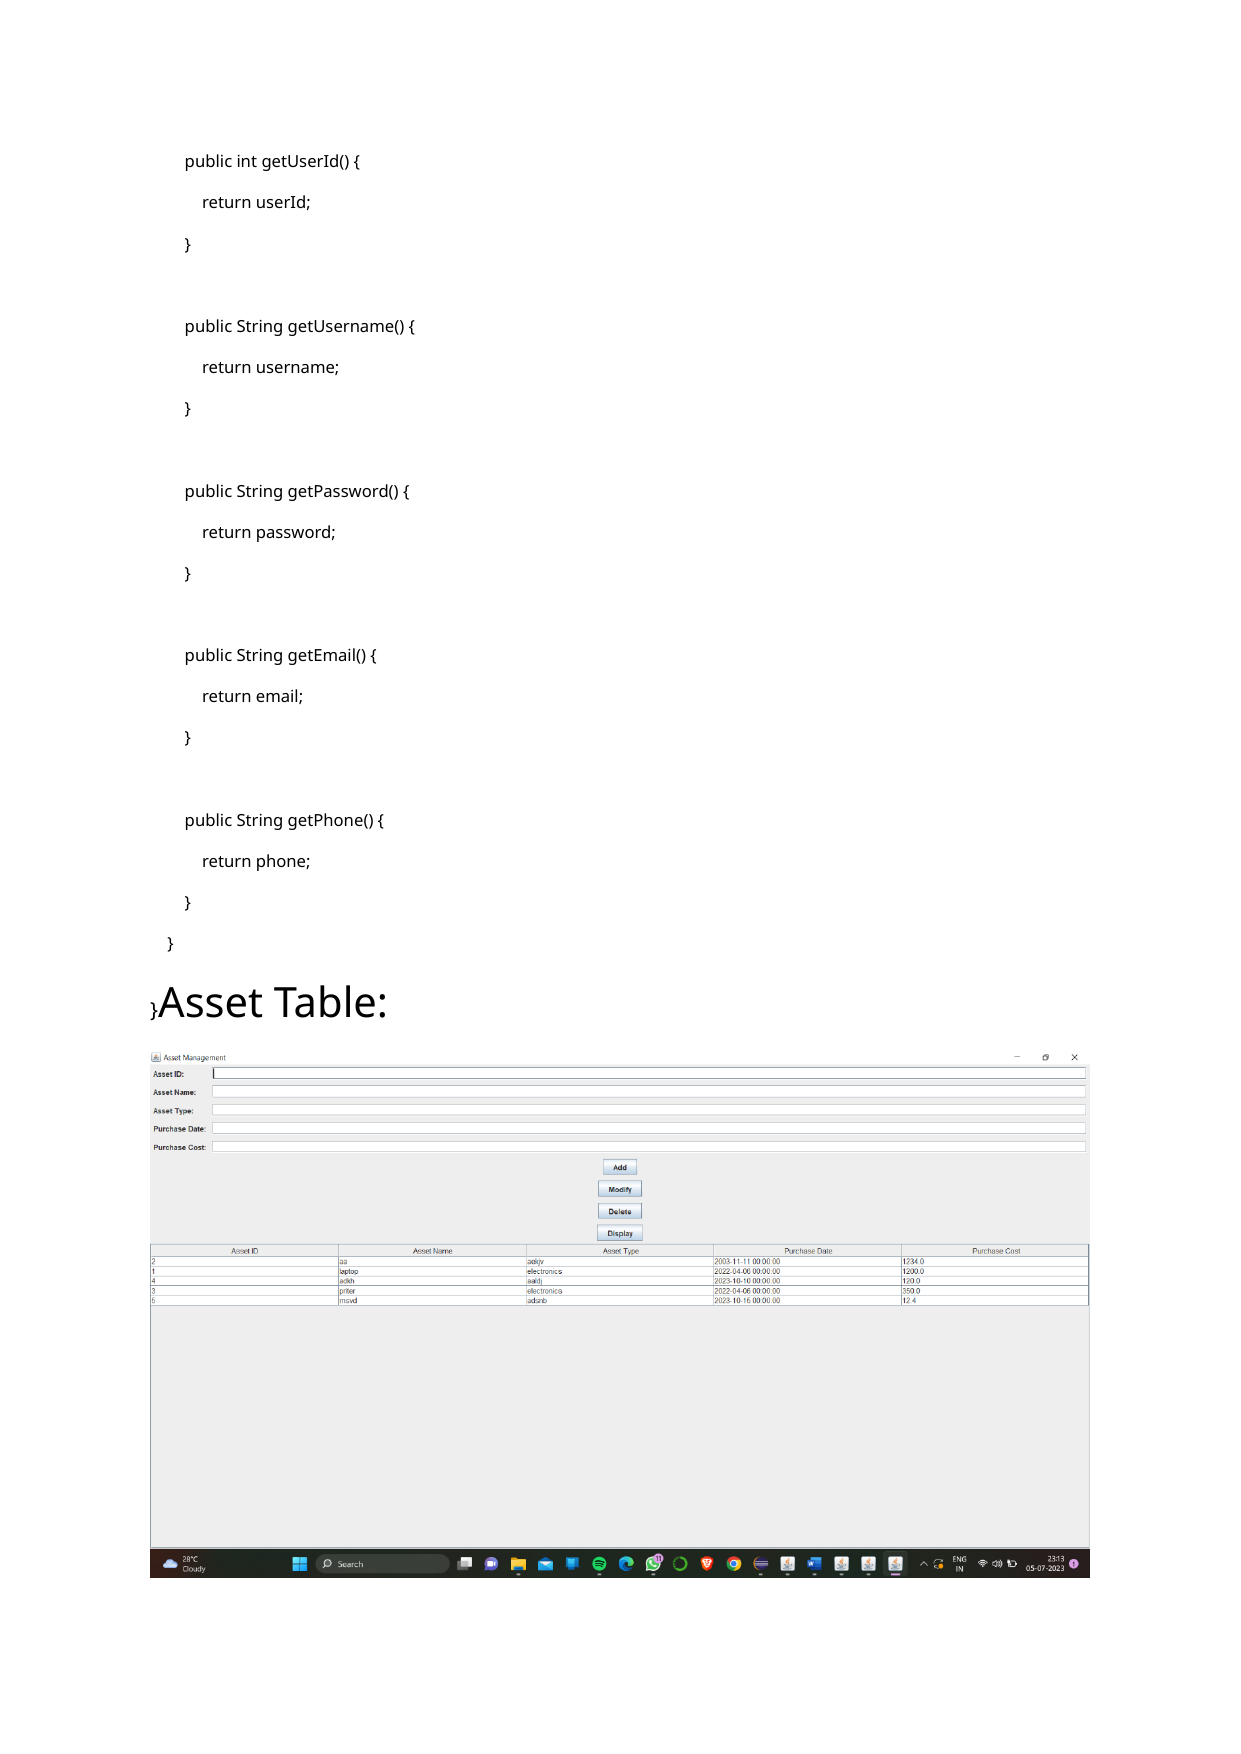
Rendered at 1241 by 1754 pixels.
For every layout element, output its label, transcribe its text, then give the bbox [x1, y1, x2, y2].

text public String getUsername() { [150, 314, 1090, 337]
text return userId; [150, 191, 1090, 214]
text public int getUserId() { [150, 150, 1090, 173]
text } [150, 561, 1090, 584]
text public String getPhone() { [150, 808, 1090, 831]
text public String getPassword() { [150, 479, 1090, 502]
text return username; [150, 356, 1090, 378]
text }Asset Table: [150, 973, 1090, 1030]
text } [150, 932, 1090, 954]
text } [150, 397, 1090, 419]
text return email; [150, 685, 1090, 708]
text } [150, 232, 1090, 255]
text } [150, 891, 1090, 913]
text public String getEmail() { [150, 644, 1090, 666]
text return phone; [150, 849, 1090, 872]
text return password; [150, 520, 1090, 543]
picture [150, 1050, 1090, 1578]
text } [150, 726, 1090, 749]
